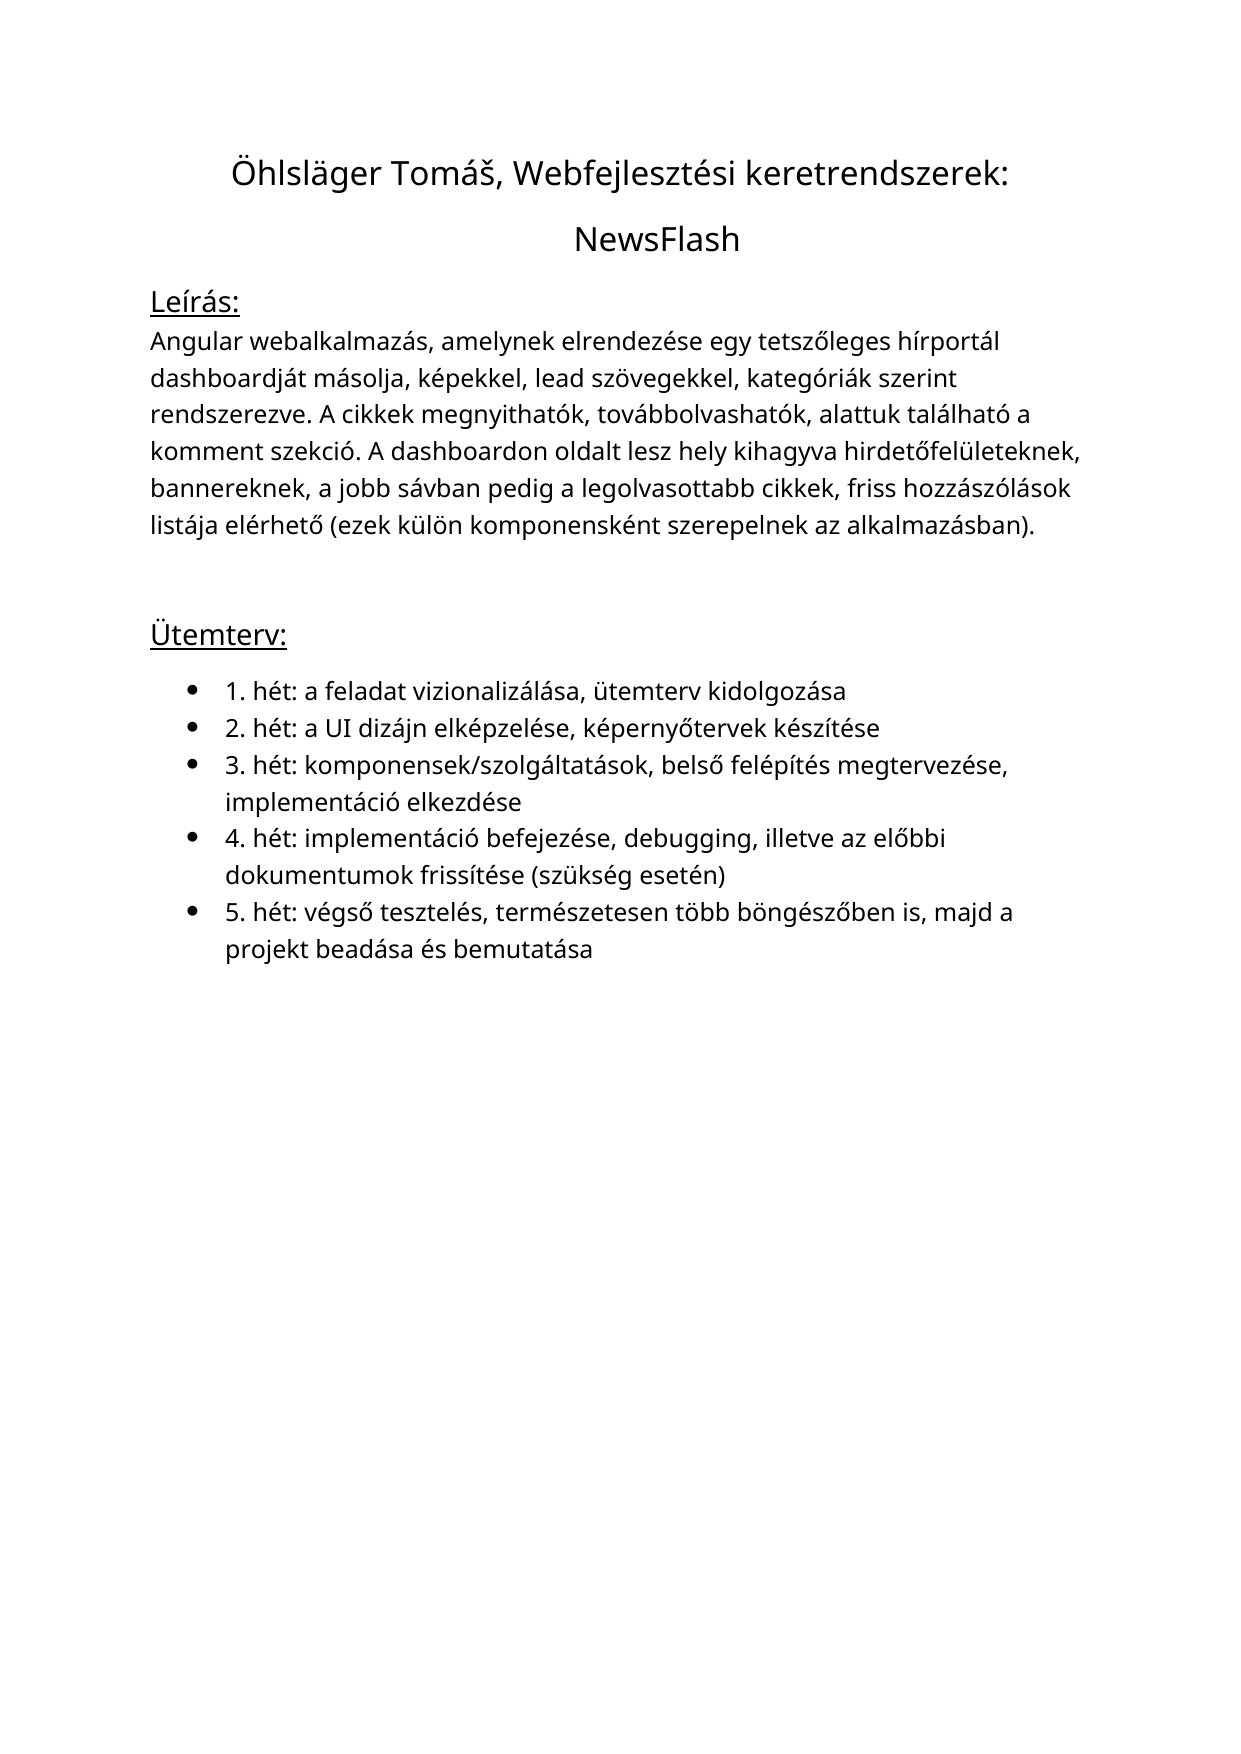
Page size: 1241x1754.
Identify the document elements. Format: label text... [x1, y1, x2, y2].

text Ütemterv: [150, 614, 1090, 654]
list 1. hét: a feladat vizionalizálása, ütemterv kidolgozása [187, 674, 1090, 708]
list 2. hét: a UI dizájn elképzelése, képernyőtervek készítése [187, 711, 1090, 745]
list 3. hét: komponensek/szolgáltatások, belső felépítés megtervezése, implementáció elkezdése [187, 747, 1090, 818]
text Öhlsläger Tomáš, Webfejlesztési keretrendszerek: [150, 150, 1090, 195]
list 4. hét: implementáció befejezése, debugging, illetve az előbbi dokumentumok frissítése (szükség esetén) [187, 821, 1090, 892]
list 5. hét: végső tesztelés, természetesen több böngészőben is, majd a projekt beadása és bemutatása [187, 894, 1090, 965]
text Leírás: Angular webalkalmazás, amelynek elrendezése egy tetszőleges hírportál dashboardját másolja, képekkel, lead szövegekkel, kategóriák szerint rendszerezve. A cikkek megnyithatók, továbbolvashatók, alattuk található a komment szekció. A dashboardon oldalt lesz hely kihagyva hirdetőfelületeknek, bannereknek, a jobb sávban pedig a legolvasottabb cikkek, friss hozzászólások listája elérhető (ezek külön komponensként szerepelnek az alkalmazásban). [150, 281, 1090, 542]
text NewsFlash [150, 216, 1090, 261]
